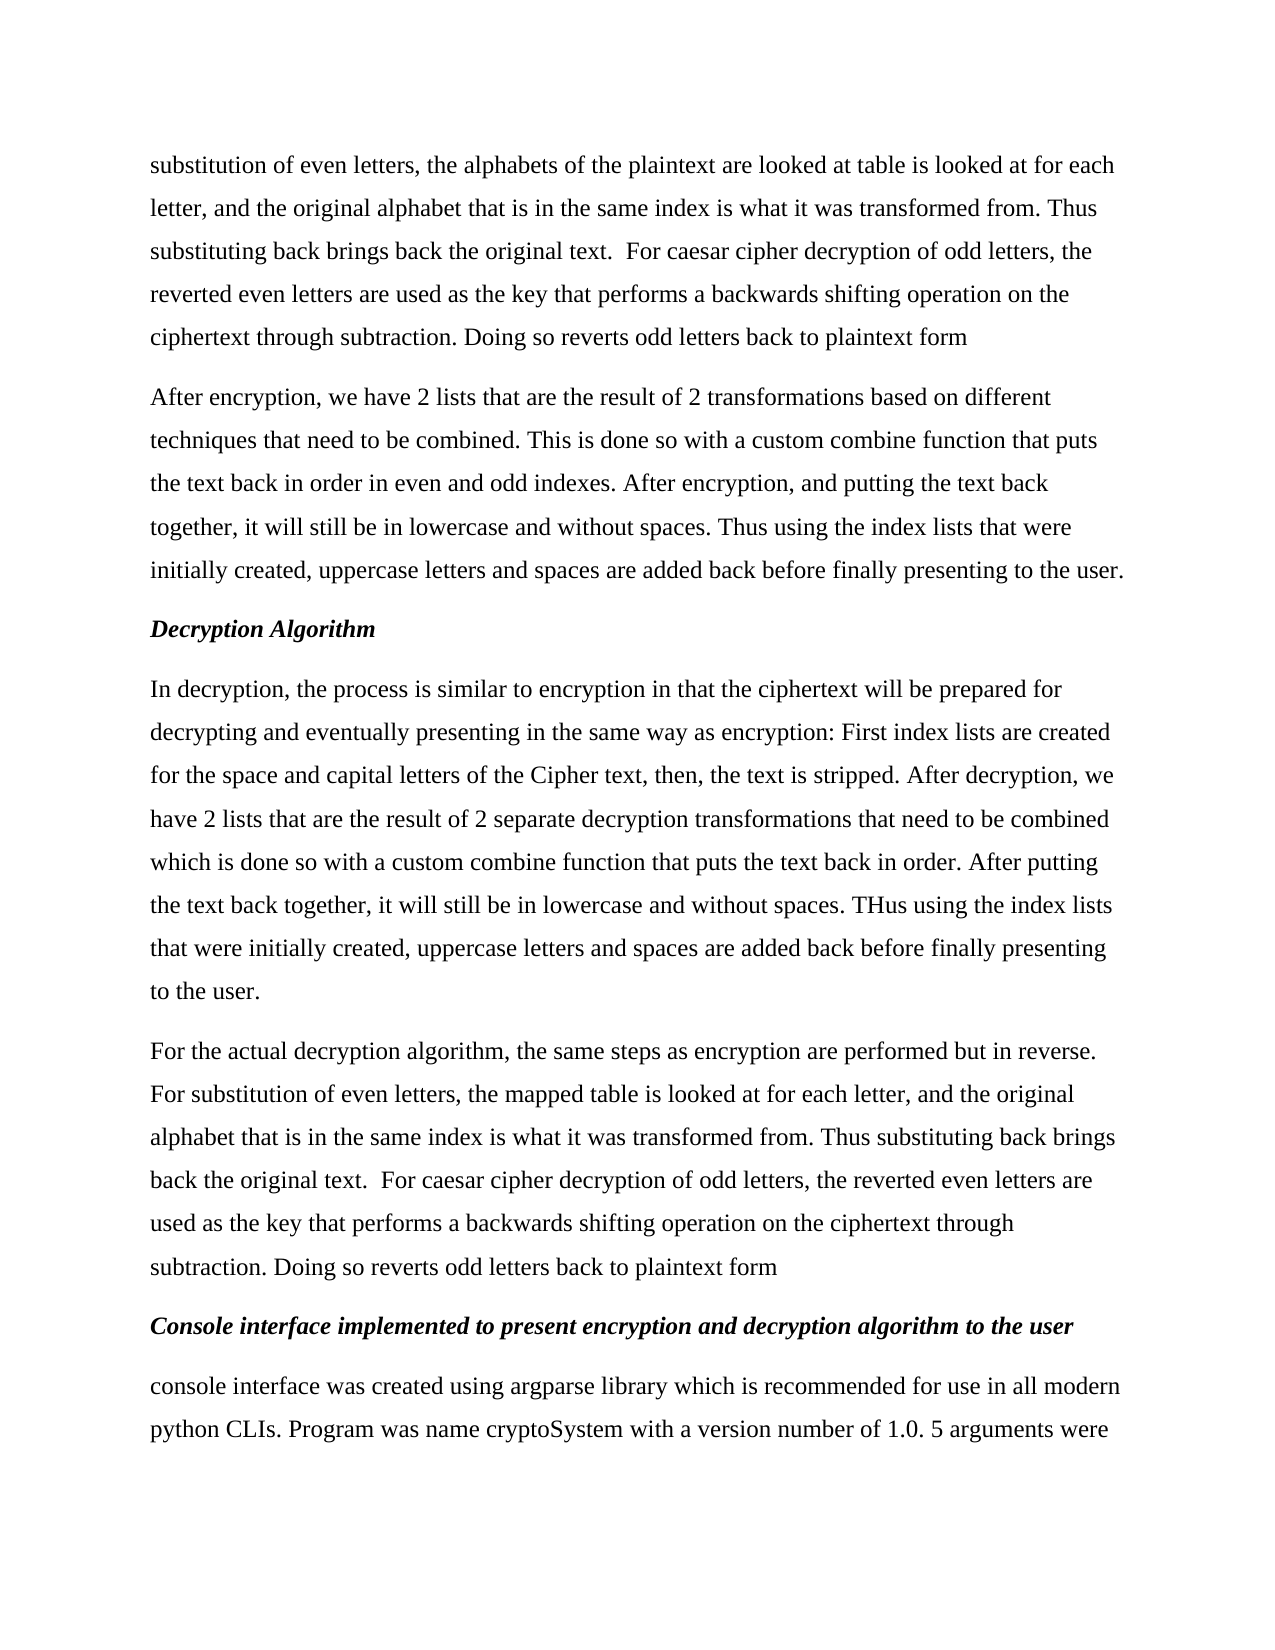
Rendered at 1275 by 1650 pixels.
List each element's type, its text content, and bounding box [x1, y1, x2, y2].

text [150, 1371, 1125, 1443]
text Console interface implemented to present encryption and decryption algorithm to the user [150, 1311, 1125, 1340]
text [150, 150, 1125, 351]
text After encryption, we have 2 lists that are the result of 2 transformations based on different techniques that need to be combined. This is done so with a custom combine function that puts the text back in order in even and odd indexes. After encryption, and putting the text back together, it will still be in lowercase and without spaces. Thus using the index lists that were initially created, uppercase letters and spaces are added back before finally presenting to the user. [150, 382, 1125, 583]
text In decryption, the process is similar to encryption in that the ciphertext will be prepared for decrypting and eventually presenting in the same way as encryption: First index lists are created for the space and capital letters of the Cipher text, then, the text is stripped. After decryption, we have 2 lists that are the result of 2 separate decryption transformations that need to be combined which is done so with a custom combine function that puts the text back in order. After putting the text back together, it will still be in lowercase and without spaces. THus using the index lists that were initially created, uppercase letters and spaces are added back before finally presenting to the user. [150, 674, 1125, 1005]
text For the actual decryption algorithm, the same steps as encryption are performed but in reverse. For substitution of even letters, the mapped table is looked at for each letter, and the original alphabet that is in the same index is what it was transformed from. Thus substituting back brings back the original text. For caesar cipher decryption of odd letters, the reverted even letters are used as the key that performs a backwards shifting operation on the ciphertext through subtraction. Doing so reverts odd letters back to plaintext form [150, 1036, 1125, 1280]
text Decryption Algorithm [150, 614, 1125, 643]
